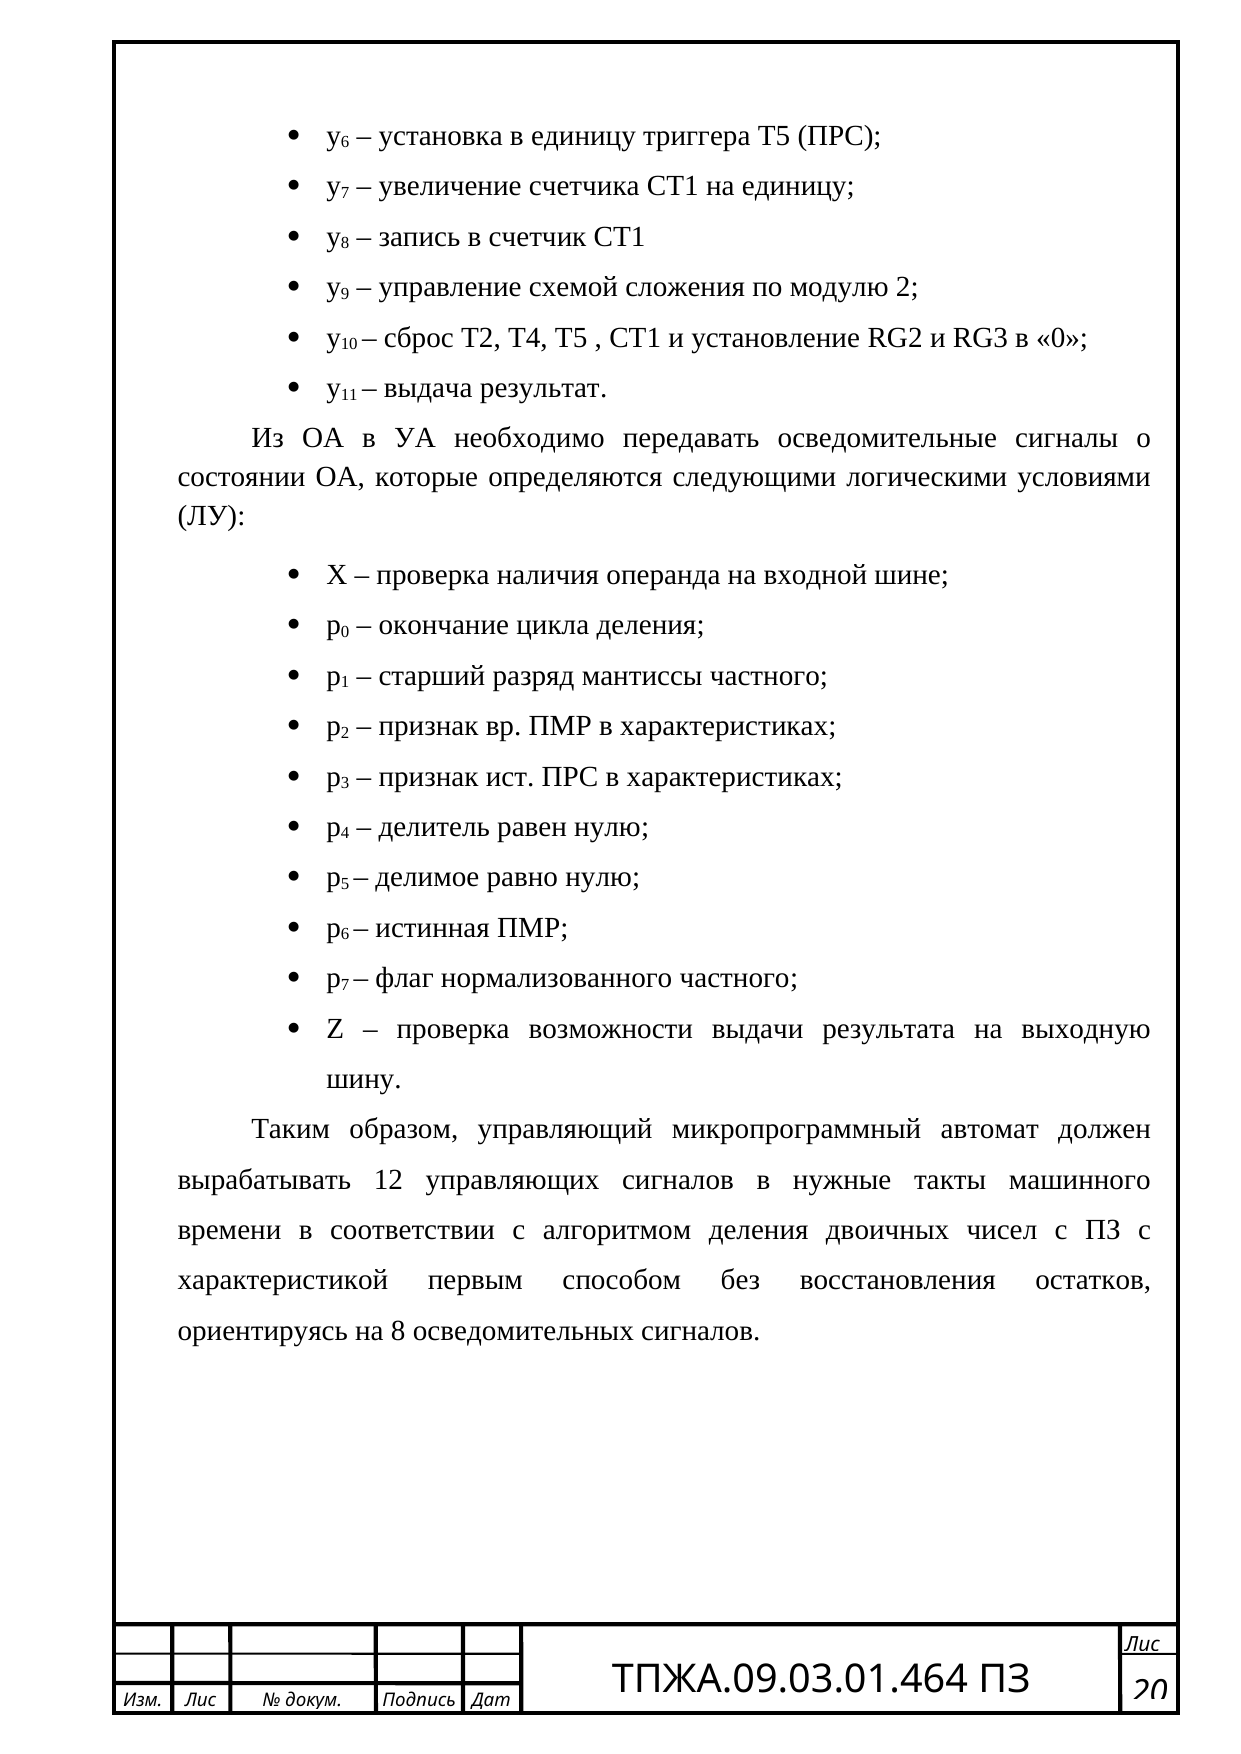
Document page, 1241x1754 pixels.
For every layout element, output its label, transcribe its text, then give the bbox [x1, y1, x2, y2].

text Таким образом, управляющий микропрограммный автомат должен вырабатывать 12 управляющих сигналов в нужные такты машинного времени в соответствии с алгоритмом деления двоичных чисел с ПЗ с характеристикой первым способом без восстановления остатков, ориентируясь на 8 осведомительных сигналов. [177, 1112, 1152, 1346]
text Из ОА в УА необходимо передавать осведомительные сигналы о состоянии ОА, которые определяются следующими логическими условиями (ЛУ): [177, 421, 1152, 531]
list p6 – истинная ПМР; [288, 910, 1152, 944]
list p1 – старший разряд мантиссы частного; [288, 658, 1152, 692]
list y11 – выдача результат. [288, 370, 1152, 404]
list y8 – запись в счетчик СТ1 [288, 219, 1152, 253]
list p3 – признак ист. ПРС в характеристиках; [288, 759, 1152, 792]
list p5 – делимое равно нулю; [288, 859, 1152, 893]
list p7 – флаг нормализованного частного; [288, 960, 1152, 994]
list p2 – признак вр. ПМР в характеристиках; [288, 708, 1152, 742]
list y6 – установка в единицу триггера T5 (ПРС); [288, 118, 1152, 152]
list y10 – сброс Т2, Т4, Т5 , CT1 и установление RG2 и RG3 в «0»; [288, 320, 1152, 353]
list y9 – управление схемой сложения по модулю 2; [288, 269, 1152, 303]
list y7 – увеличение счетчика СТ1 на единицу; [288, 168, 1152, 202]
list Z – проверка возможности выдачи результата на выходную шину. [288, 1011, 1152, 1095]
list X – проверка наличия операнда на входной шине; [288, 557, 1152, 591]
list р0 – окончание цикла деления; [288, 607, 1152, 641]
list p4 – делитель равен нулю; [288, 809, 1152, 843]
